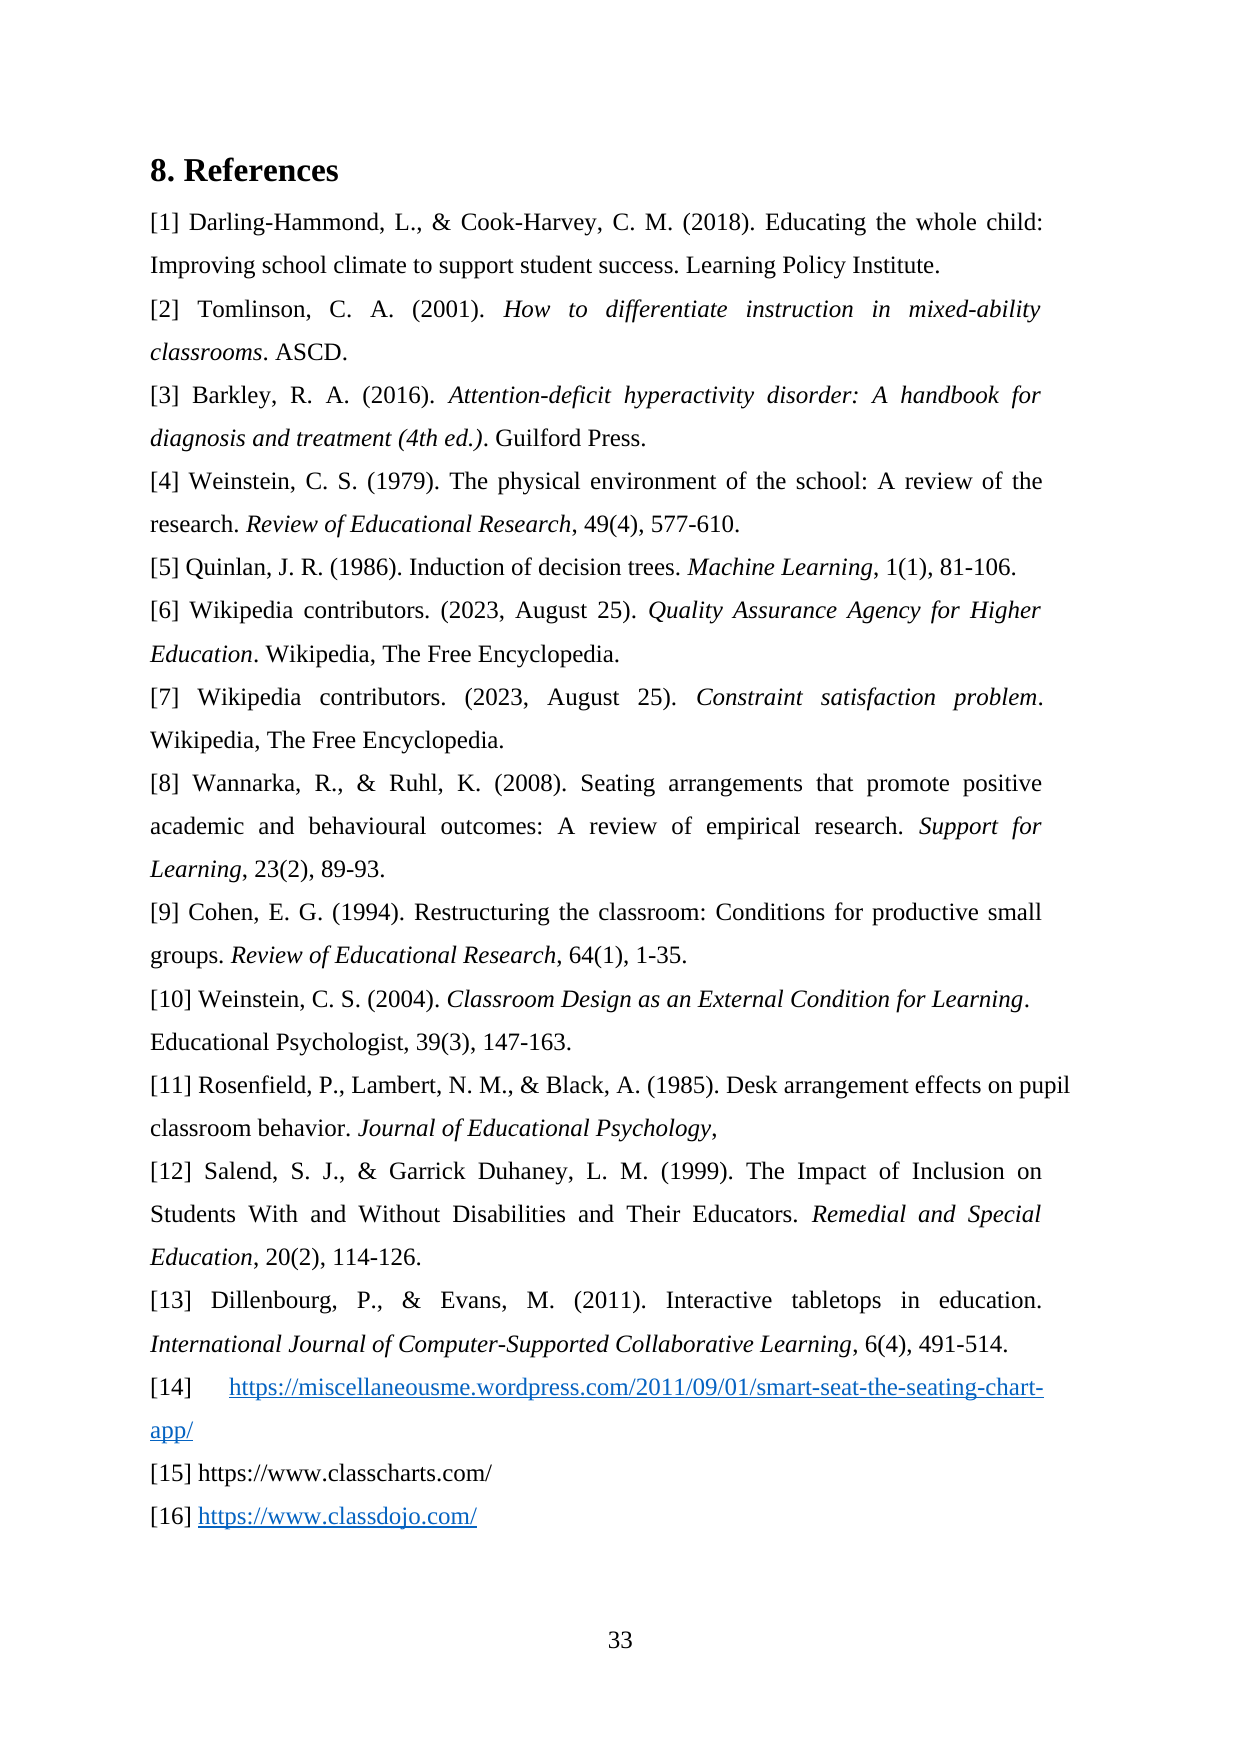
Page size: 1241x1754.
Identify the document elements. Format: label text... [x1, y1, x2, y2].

text [10] Weinstein, C. S. (2004). Classroom Design as an External Condition for Learning. Educational Psychologist, 39(3), 147-163. [150, 984, 1090, 1056]
text 8. References [150, 150, 1044, 188]
text [9] Cohen, E. G. (1994). Restructuring the classroom: Conditions for productive small groups. Review of Educational Research, 64(1), 1-35. [150, 897, 1044, 969]
text [2] Tomlinson, C. A. (2001). How to differentiate instruction in mixed-ability classrooms. ASCD. [150, 294, 1044, 366]
text [3] Barkley, R. A. (2016). Attention-deficit hyperactivity disorder: A handbook for diagnosis and treatment (4th ed.). Guilford Press. [150, 380, 1044, 452]
text [8] Wannarka, R., & Ruhl, K. (2008). Seating arrangements that promote positive academic and behavioural outcomes: A review of empirical research. Support for Learning, 23(2), 89-93. [150, 768, 1044, 883]
text [14] https://miscellaneousme.wordpress.com/2011/09/01/smart-seat-the-seating-chart-app/ [150, 1372, 1044, 1444]
text [1] Darling-Hammond, L., & Cook-Harvey, C. M. (2018). Educating the whole child: Improving school climate to support student success. Learning Policy Institute. [150, 207, 1044, 279]
text [4] Weinstein, C. S. (1979). The physical environment of the school: A review of the research. Review of Educational Research, 49(4), 577-610. [150, 466, 1044, 538]
text [7] Wikipedia contributors. (2023, August 25). Constraint satisfaction problem. Wikipedia, The Free Encyclopedia. [150, 682, 1044, 754]
text [5] Quinlan, J. R. (1986). Induction of decision trees. Machine Learning, 1(1), 81-106. [150, 552, 1044, 581]
text [6] Wikipedia contributors. (2023, August 25). Quality Assurance Agency for Higher Education. Wikipedia, The Free Encyclopedia. [150, 596, 1044, 667]
text [13] Dillenbourg, P., & Evans, M. (2011). Interactive tabletops in education. International Journal of Computer-Supported Collaborative Learning, 6(4), 491-514. [150, 1286, 1044, 1357]
text [15] https://www.classcharts.com/ [150, 1458, 1044, 1487]
text [16] https://www.classdojo.com/ [150, 1501, 1044, 1530]
text [11] Rosenfield, P., Lambert, N. M., & Black, A. (1985). Desk arrangement effects on pupil classroom behavior. Journal of Educational Psychology, [150, 1070, 1090, 1142]
text [12] Salend, S. J., & Garrick Duhaney, L. M. (1999). The Impact of Inclusion on Students With and Without Disabilities and Their Educators. Remedial and Special Education, 20(2), 114-126. [150, 1156, 1044, 1271]
